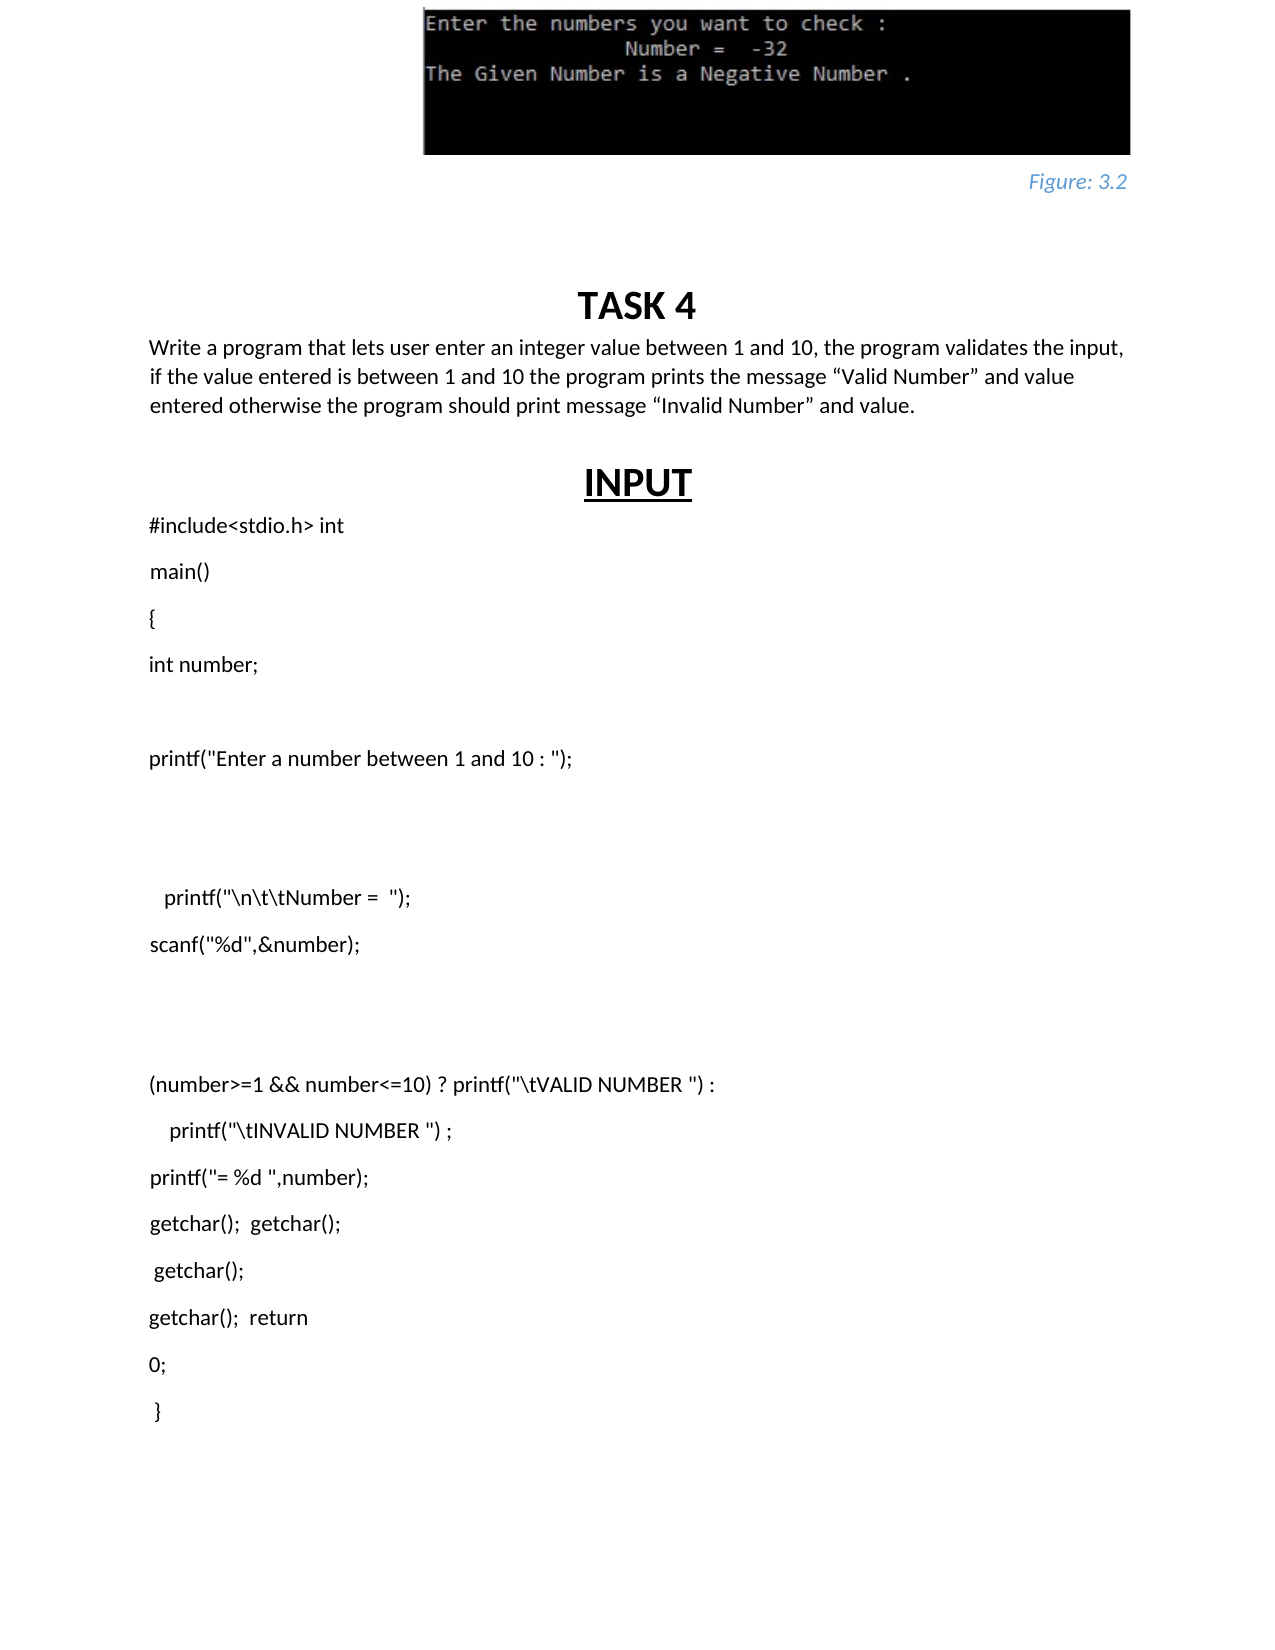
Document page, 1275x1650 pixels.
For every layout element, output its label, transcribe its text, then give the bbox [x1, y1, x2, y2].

text printf("Enter a number between 1 and 10 : "); [148, 744, 1130, 772]
text Figure: 3.2 [150, 167, 1127, 195]
text } [148, 1397, 444, 1425]
text getchar(); getchar(); return 0; [148, 1256, 310, 1378]
picture [422, 7, 1131, 155]
text #include<stdio.h> int main() [148, 511, 346, 585]
text { [148, 604, 444, 632]
text Write a program that lets user enter an integer value between 1 and 10, the program validates the input, if the value entered is between 1 and 10 the program prints the message “Valid Number” and value entered otherwise the program should print message “Invalid Number” and value. [148, 333, 1127, 419]
text int number; [148, 650, 444, 678]
text (number>=1 && number<=10) ? printf("\tVALID NUMBER ") : [148, 1070, 1130, 1098]
text printf("\n\t\tNumber = "); scanf("%d",&number); [148, 883, 444, 958]
subtitle TASK 4 [150, 279, 1123, 329]
text printf("\tINVALID NUMBER ") ; printf("= %d ",number); getchar(); getchar(); [148, 1117, 455, 1238]
subtitle INPUT [150, 456, 1125, 506]
